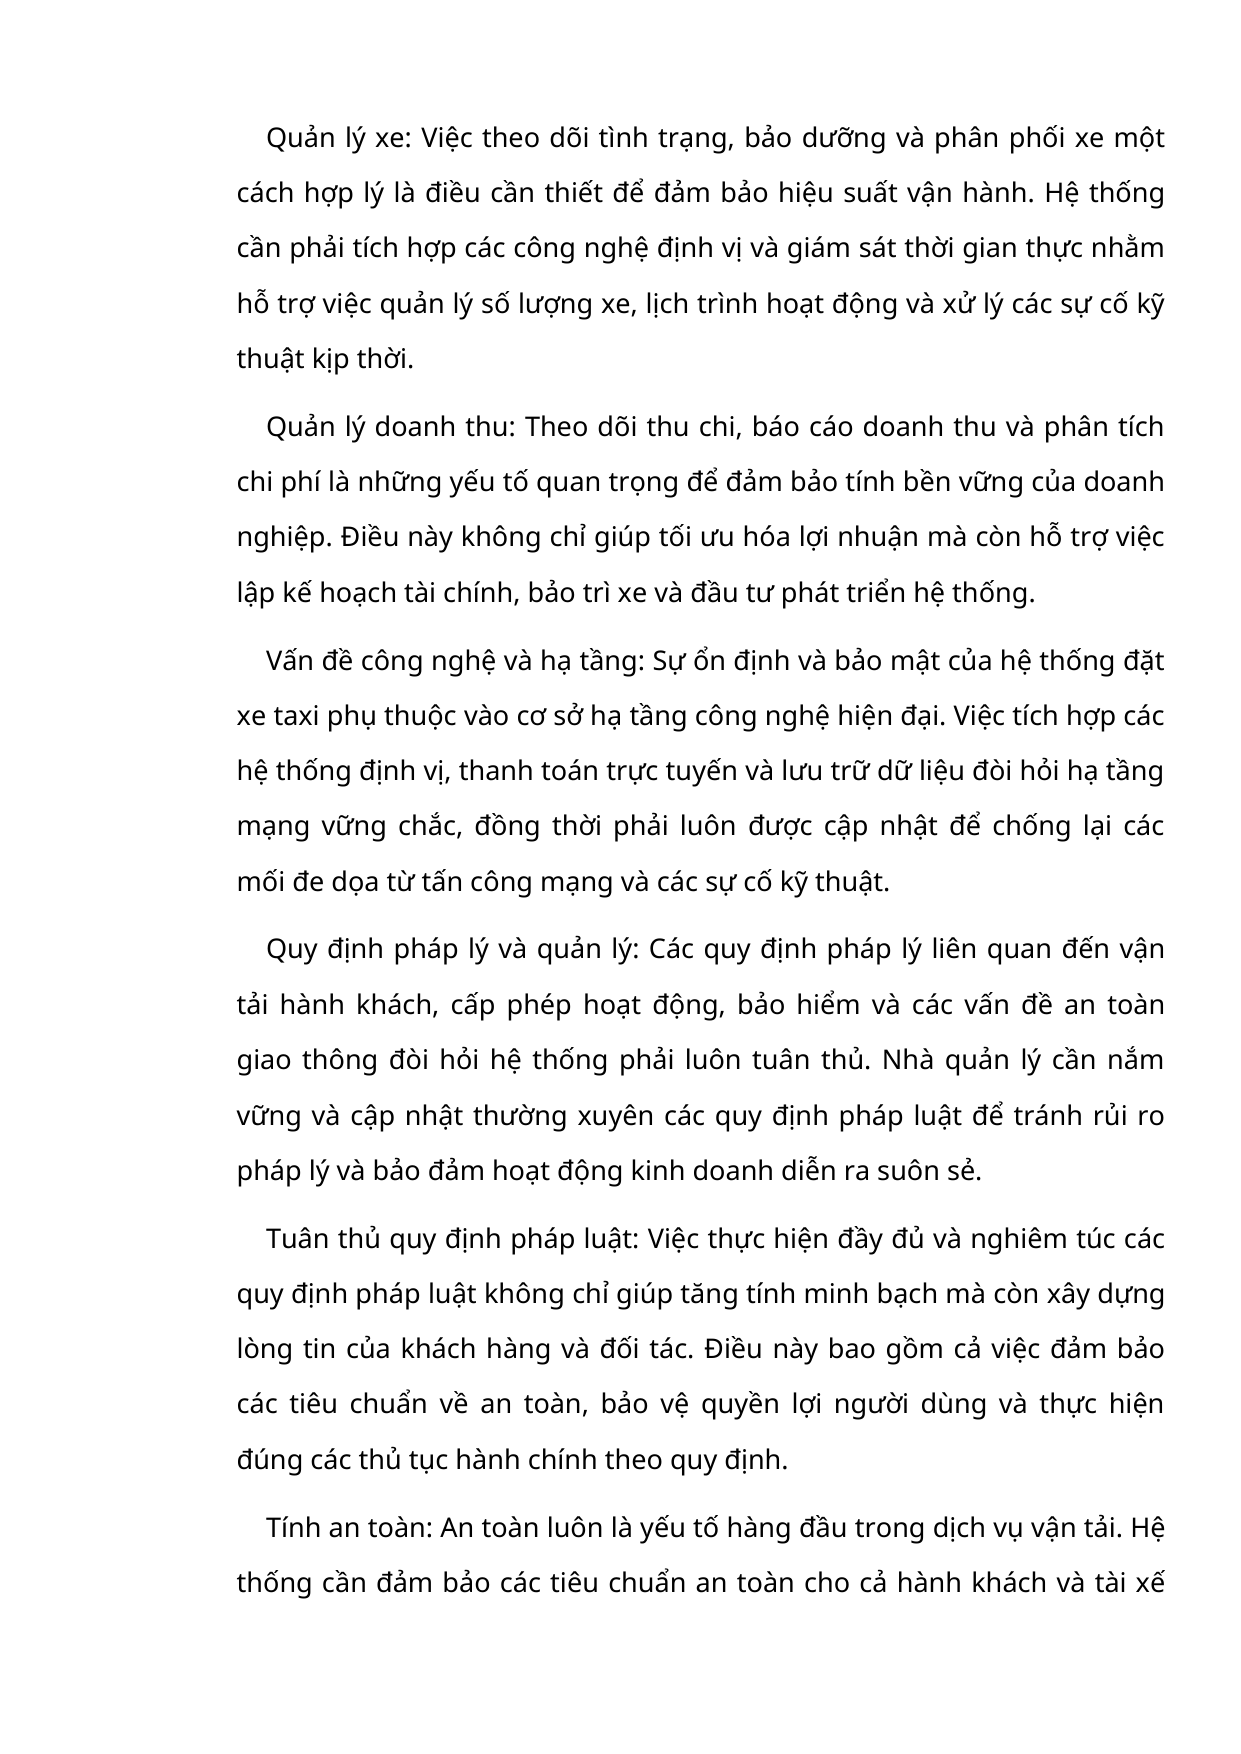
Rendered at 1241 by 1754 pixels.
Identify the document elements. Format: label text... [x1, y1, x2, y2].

text Quy định pháp lý và quản lý: Các quy định pháp lý liên quan đến vận tải hành khách, cấp phép hoạt động, bảo hiểm và các vấn đề an toàn giao thông đòi hỏi hệ thống phải luôn tuân thủ. Nhà quản lý cần nắm vững và cập nhật thường xuyên các quy định pháp luật để tránh rủi ro pháp lý và bảo đảm hoạt động kinh doanh diễn ra suôn sẻ. [236, 930, 1167, 1188]
text Quản lý doanh thu: Theo dõi thu chi, báo cáo doanh thu và phân tích chi phí là những yếu tố quan trọng để đảm bảo tính bền vững của doanh nghiệp. Điều này không chỉ giúp tối ưu hóa lợi nhuận mà còn hỗ trợ việc lập kế hoạch tài chính, bảo trì xe và đầu tư phát triển hệ thống. [236, 407, 1167, 610]
text Quản lý xe: Việc theo dõi tình trạng, bảo dưỡng và phân phối xe một cách hợp lý là điều cần thiết để đảm bảo hiệu suất vận hành. Hệ thống cần phải tích hợp các công nghệ định vị và giám sát thời gian thực nhằm hỗ trợ việc quản lý số lượng xe, lịch trình hoạt động và xử lý các sự cố kỹ thuật kịp thời. [236, 118, 1167, 376]
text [236, 1508, 1167, 1600]
text Tuân thủ quy định pháp luật: Việc thực hiện đầy đủ và nghiêm túc các quy định pháp luật không chỉ giúp tăng tính minh bạch mà còn xây dựng lòng tin của khách hàng và đối tác. Điều này bao gồm cả việc đảm bảo các tiêu chuẩn về an toàn, bảo vệ quyền lợi người dùng và thực hiện đúng các thủ tục hành chính theo quy định. [236, 1219, 1167, 1477]
text Vấn đề công nghệ và hạ tầng: Sự ổn định và bảo mật của hệ thống đặt xe taxi phụ thuộc vào cơ sở hạ tầng công nghệ hiện đại. Việc tích hợp các hệ thống định vị, thanh toán trực tuyến và lưu trữ dữ liệu đòi hỏi hạ tầng mạng vững chắc, đồng thời phải luôn được cập nhật để chống lại các mối đe dọa từ tấn công mạng và các sự cố kỹ thuật. [236, 641, 1167, 899]
